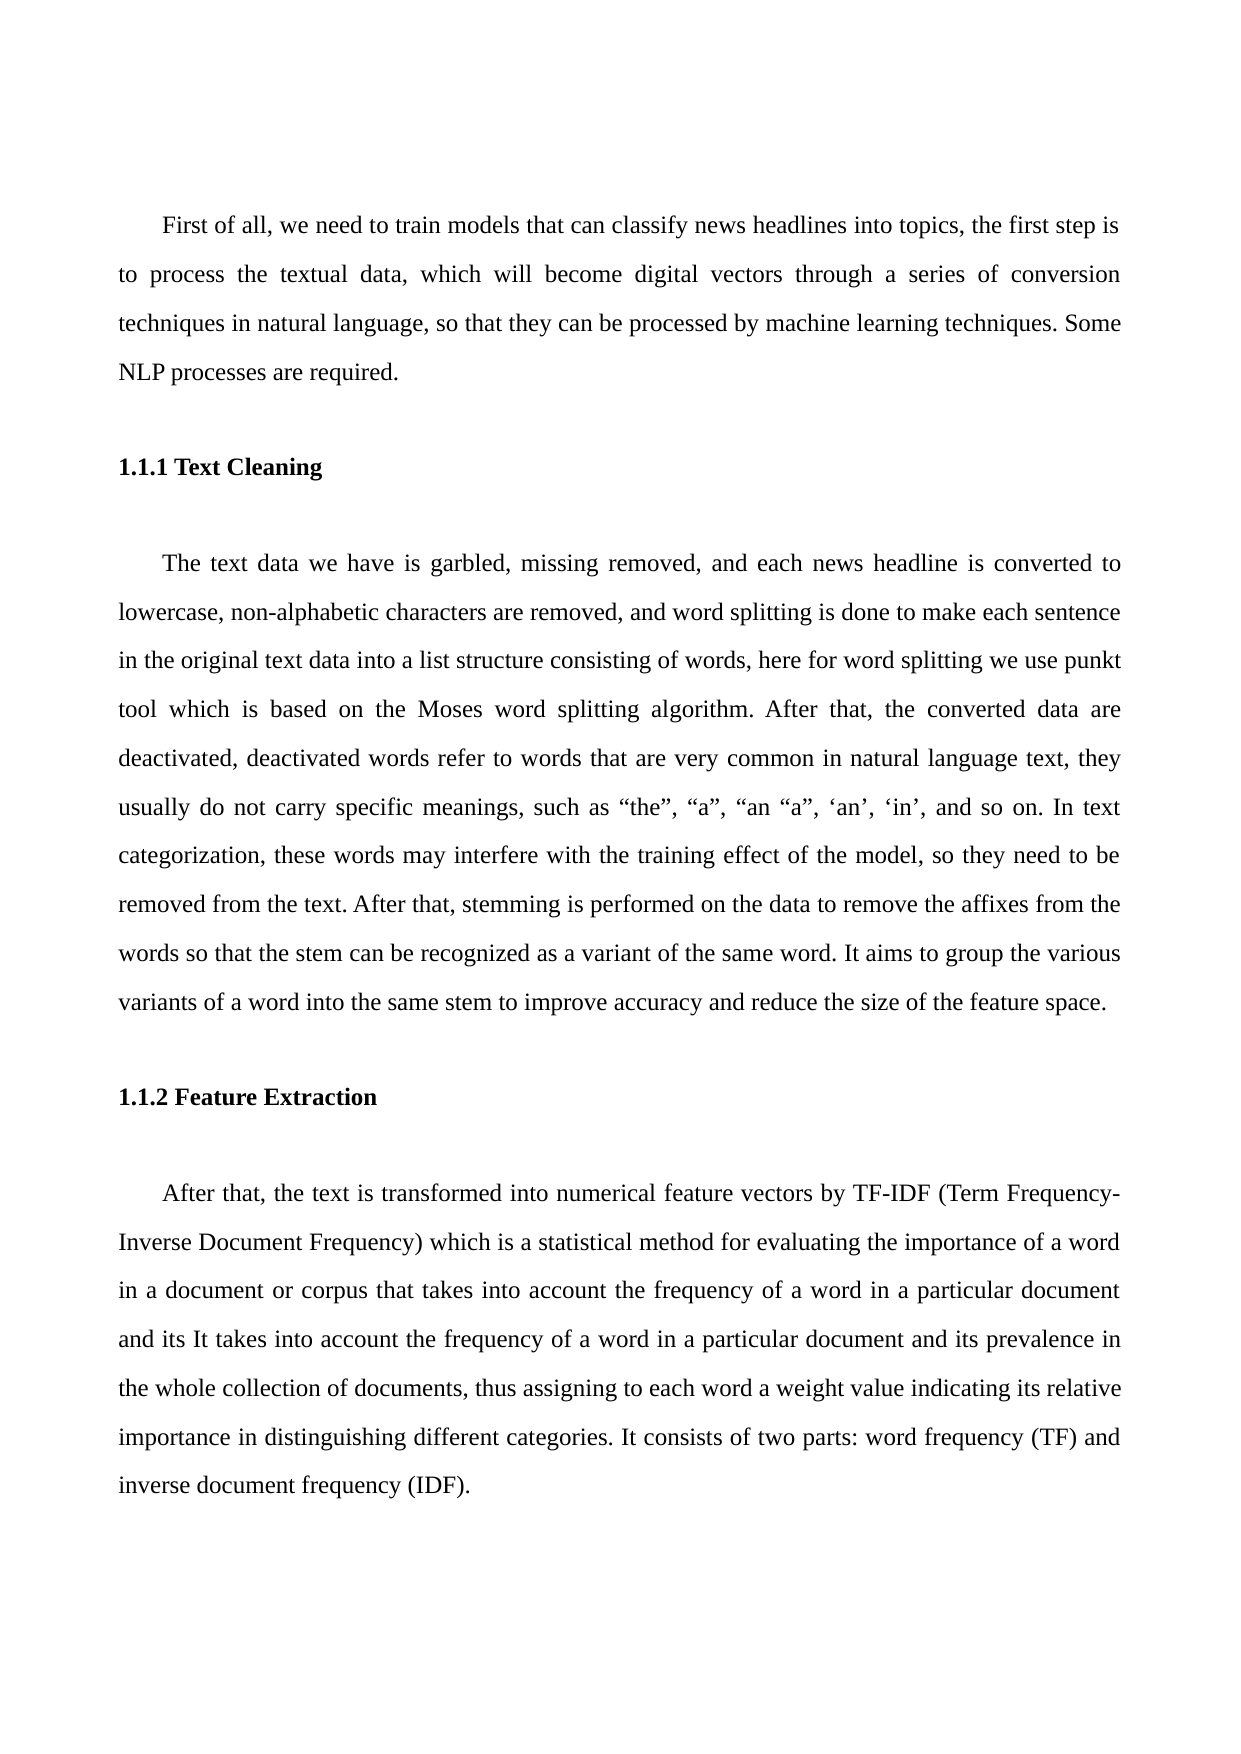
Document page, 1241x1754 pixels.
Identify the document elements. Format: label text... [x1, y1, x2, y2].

text The text data we have is garbled, missing removed, and each news headline is converted to lowercase, non-alphabetic characters are removed, and word splitting is done to make each sentence in the original text data into a list structure consisting of words, here for word splitting we use punkt tool which is based on the Moses word splitting algorithm. After that, the converted data are deactivated, deactivated words refer to words that are very common in natural language text, they usually do not carry specific meanings, such as “the”, “a”, “an “a”, ‘an’, ‘in’, and so on. In text categorization, these words may interfere with the training effect of the model, so they need to be removed from the text. After that, stemming is performed on the data to remove the affixes from the words so that the stem can be recognized as a variant of the same word. It aims to group the various variants of a word into the same stem to improve accuracy and reduce the size of the feature space. [118, 546, 1122, 1017]
text First of all, we need to train models that can classify news headlines into topics, the first step is to process the textual data, which will become digital vectors through a series of conversion techniques in natural language, so that they can be processed by machine learning techniques. Some NLP processes are required. [118, 209, 1122, 387]
text After that, the text is transformed into numerical feature vectors by TF-IDF (Term Frequency-Inverse Document Frequency) which is a statistical method for evaluating the importance of a word in a document or corpus that takes into account the frequency of a word in a particular document and its It takes into account the frequency of a word in a particular document and its prevalence in the whole collection of documents, thus assigning to each word a weight value indicating its relative importance in distinguishing different categories. It consists of two parts: word frequency (TF) and inverse document frequency (IDF). [118, 1176, 1122, 1501]
text 1.1.2 Feature Extraction [118, 1081, 1122, 1113]
text 1.1.1 Text Cleaning [118, 451, 1122, 483]
